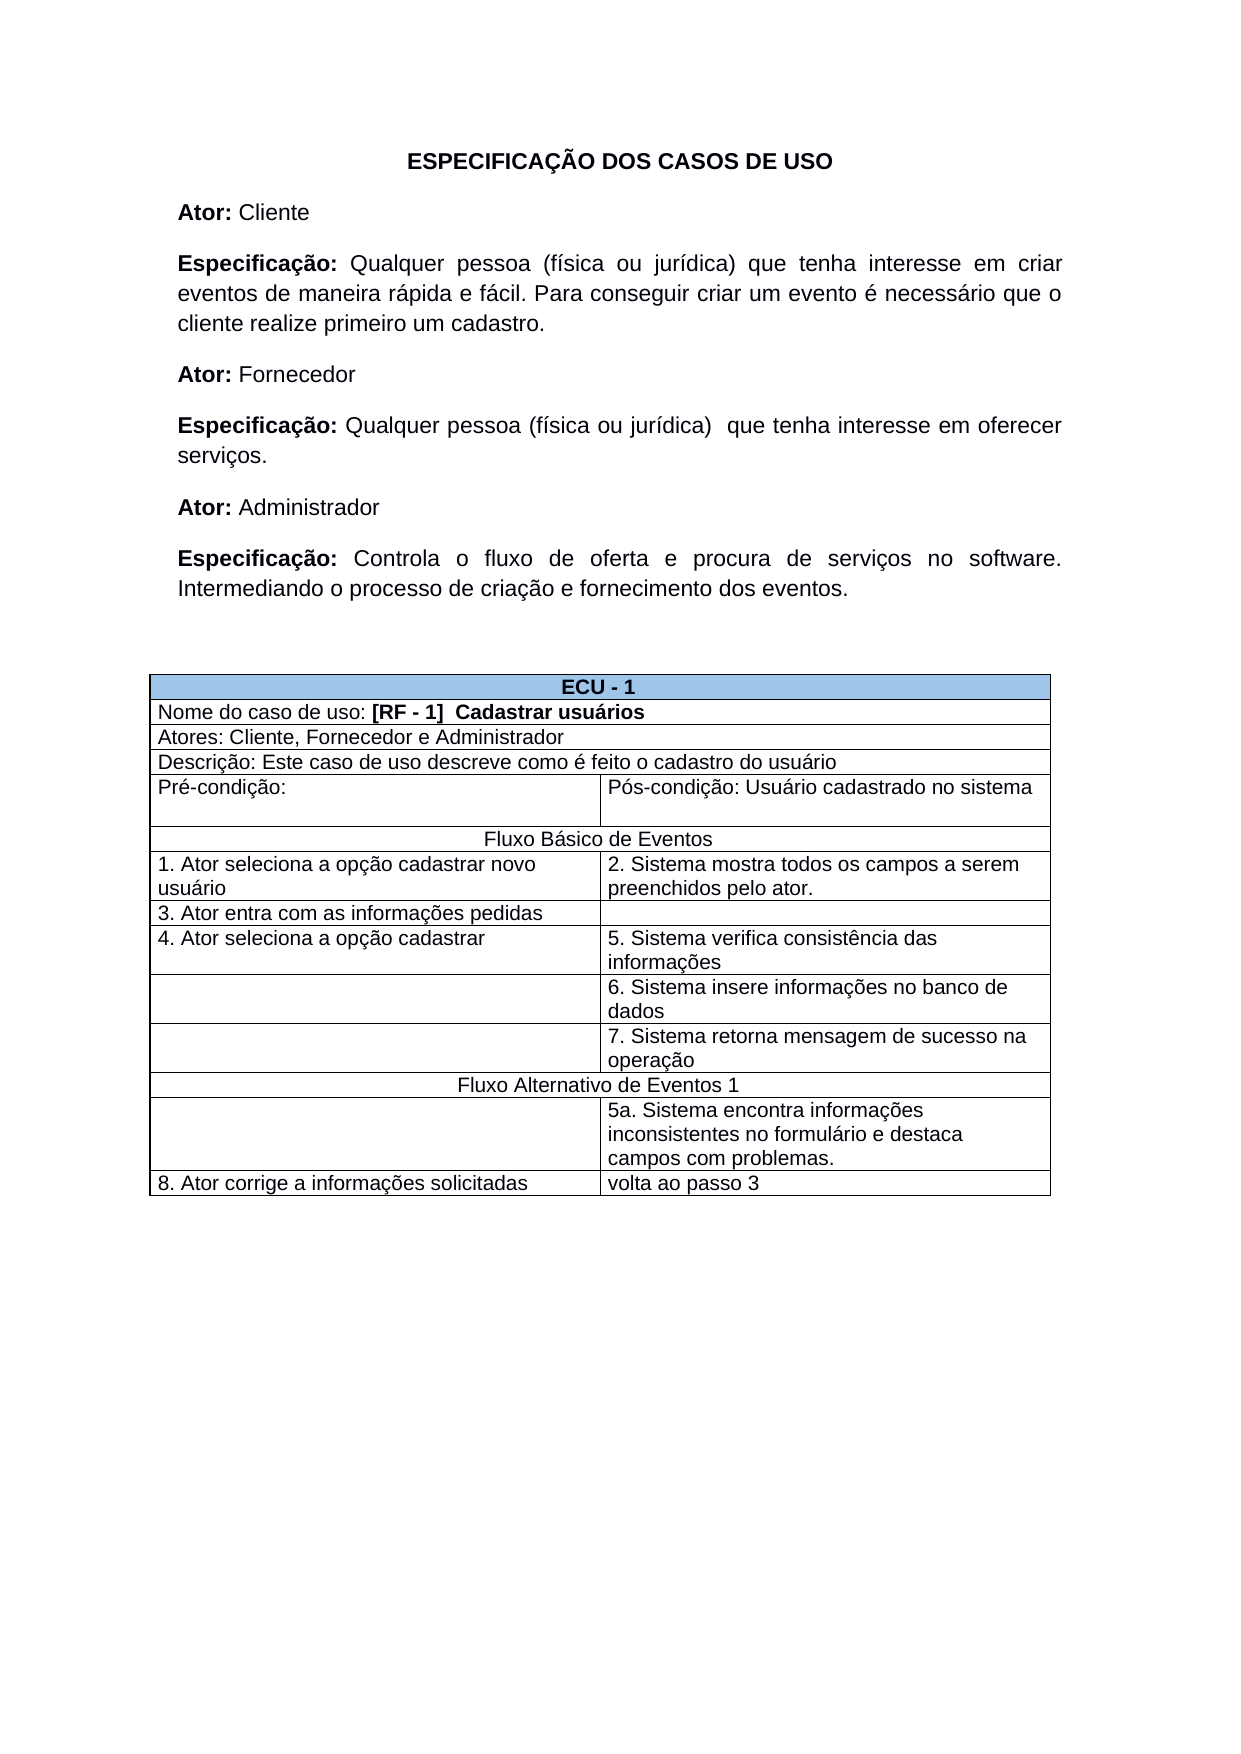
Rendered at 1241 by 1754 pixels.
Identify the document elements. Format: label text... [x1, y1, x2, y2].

text Especificação: Qualquer pessoa (física ou jurídica) que tenha interesse em criar eventos de maneira rápida e fácil. Para conseguir criar um evento é necessário que o cliente realize primeiro um cadastro. [177, 250, 1063, 336]
text Ator: Administrador [177, 493, 1063, 520]
table_cell Fluxo Básico de Eventos [151, 827, 1050, 851]
table_cell 6. Sistema insere informações no banco de dados [601, 975, 1050, 1023]
table_cell Pré-condição: [151, 775, 600, 826]
table_cell Fluxo Alternativo de Eventos 1 [151, 1073, 1050, 1097]
table_cell 5. Sistema verifica consistência das informações [601, 926, 1050, 974]
table_cell 8. Ator corrige a informações solicitadas [151, 1171, 600, 1195]
table_cell Pós-condição: Usuário cadastrado no sistema [601, 775, 1050, 826]
text Ator: Fornecedor [177, 361, 1063, 387]
table_cell [151, 1024, 600, 1072]
table_cell 1. Ator seleciona a opção cadastrar novo usuário [151, 852, 600, 900]
table_cell Atores: Cliente, Fornecedor e Administrador [151, 725, 1050, 749]
table_cell [151, 975, 600, 1023]
table_cell 2. Sistema mostra todos os campos a serem preenchidos pelo ator. [601, 852, 1050, 900]
table_cell 7. Sistema retorna mensagem de sucesso na operação [601, 1024, 1050, 1072]
text Ator: Cliente [177, 199, 1063, 225]
table_cell Nome do caso de uso: [RF - 1] Cadastrar usuários [151, 700, 1050, 724]
table_cell 5a. Sistema encontra informações inconsistentes no formulário e destaca campos com problemas. [601, 1098, 1050, 1170]
text ESPECIFICAÇÃO DOS CASOS DE USO [177, 148, 1063, 174]
table_cell volta ao passo 3 [601, 1171, 1050, 1195]
table_cell 4. Ator seleciona a opção cadastrar [151, 926, 600, 974]
table_cell 3. Ator entra com as informações pedidas [151, 901, 600, 925]
text Especificação: Qualquer pessoa (física ou jurídica) que tenha interesse em oferecer serviços. [177, 412, 1063, 469]
table_cell [601, 901, 1050, 925]
table_cell [151, 1098, 600, 1170]
table_cell Descrição: Este caso de uso descreve como é feito o cadastro do usuário [151, 750, 1050, 774]
table_header ECU - 1 [151, 675, 1050, 699]
text Especificação: Controla o fluxo de oferta e procura de serviços no software. Intermediando o processo de criação e fornecimento dos eventos. [177, 544, 1063, 601]
